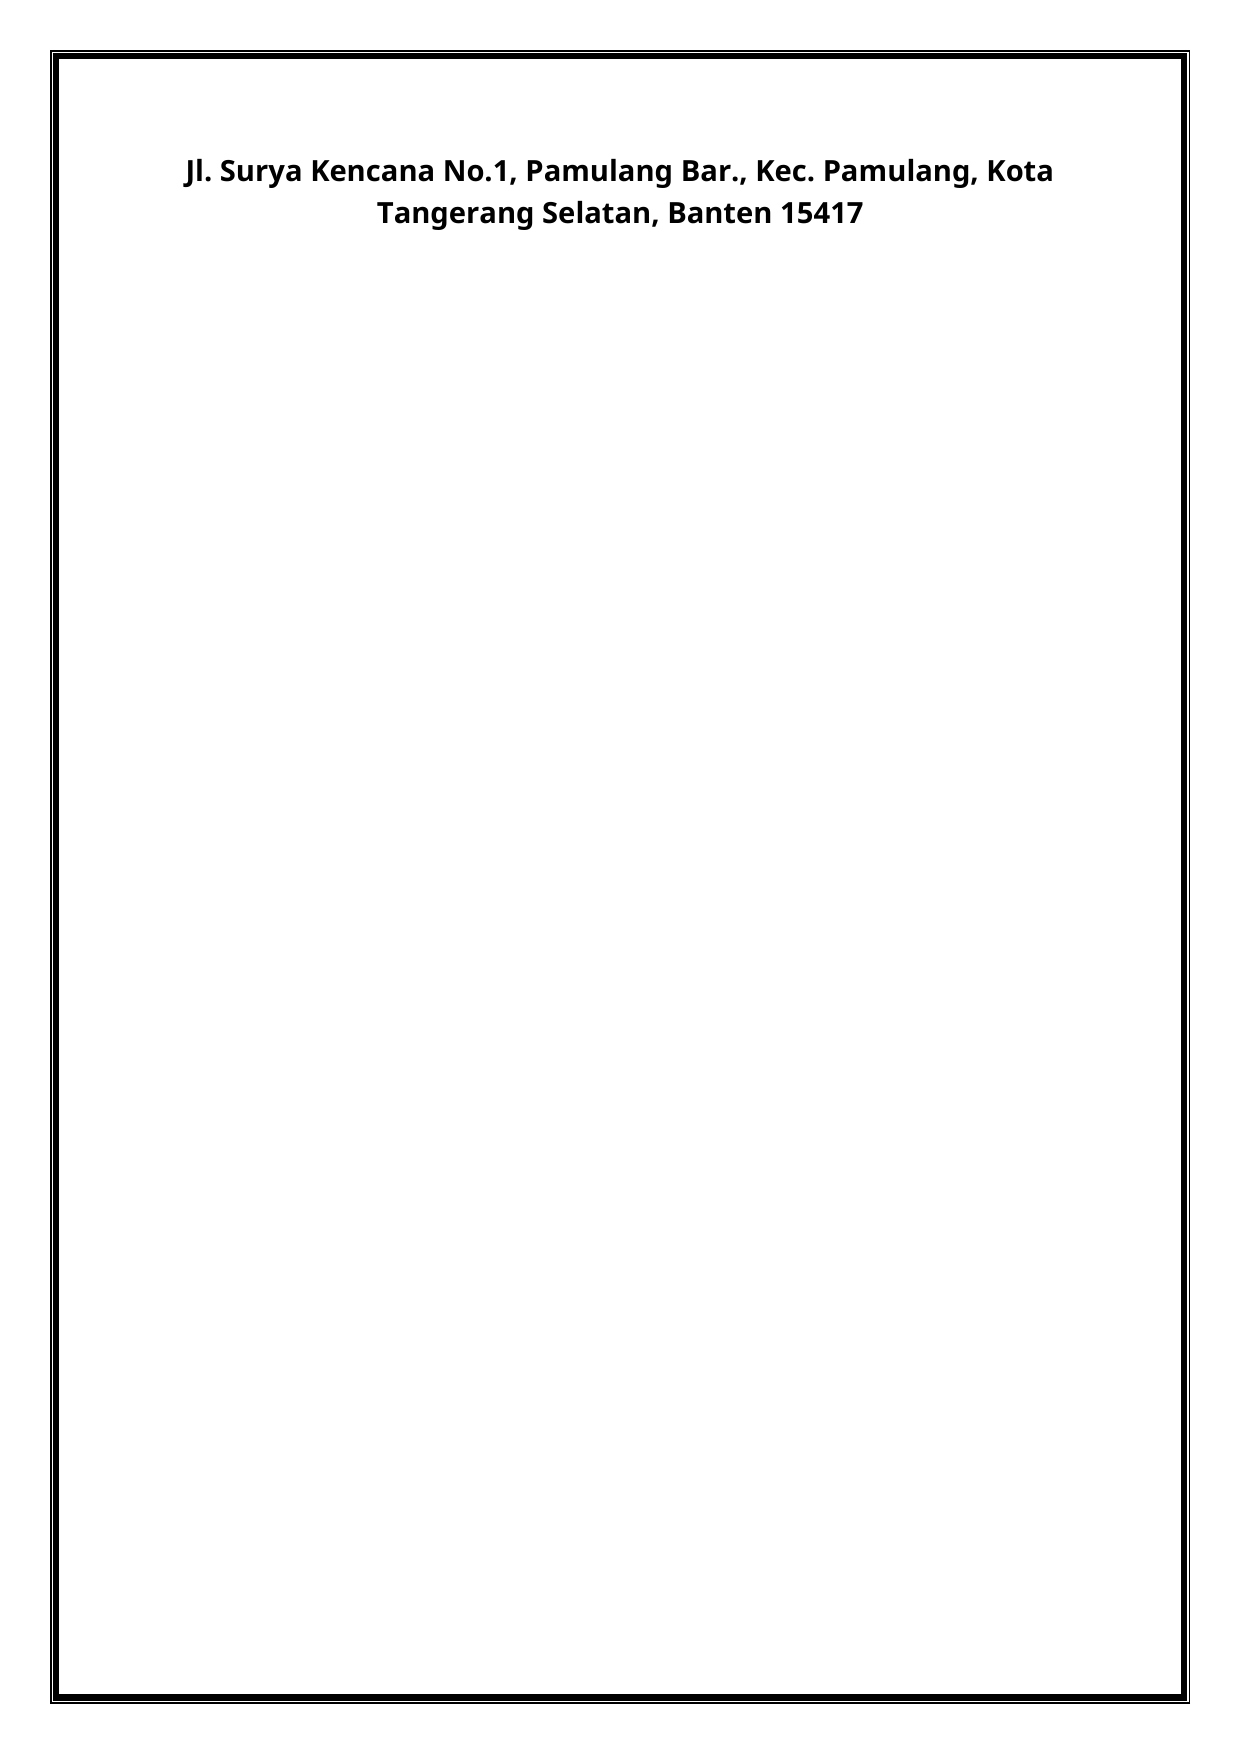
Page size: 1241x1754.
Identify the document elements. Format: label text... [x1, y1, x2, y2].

text Jl. Surya Kencana No.1, Pamulang Bar., Kec. Pamulang, Kota Tangerang Selatan, Banten 15417 [150, 150, 1090, 232]
